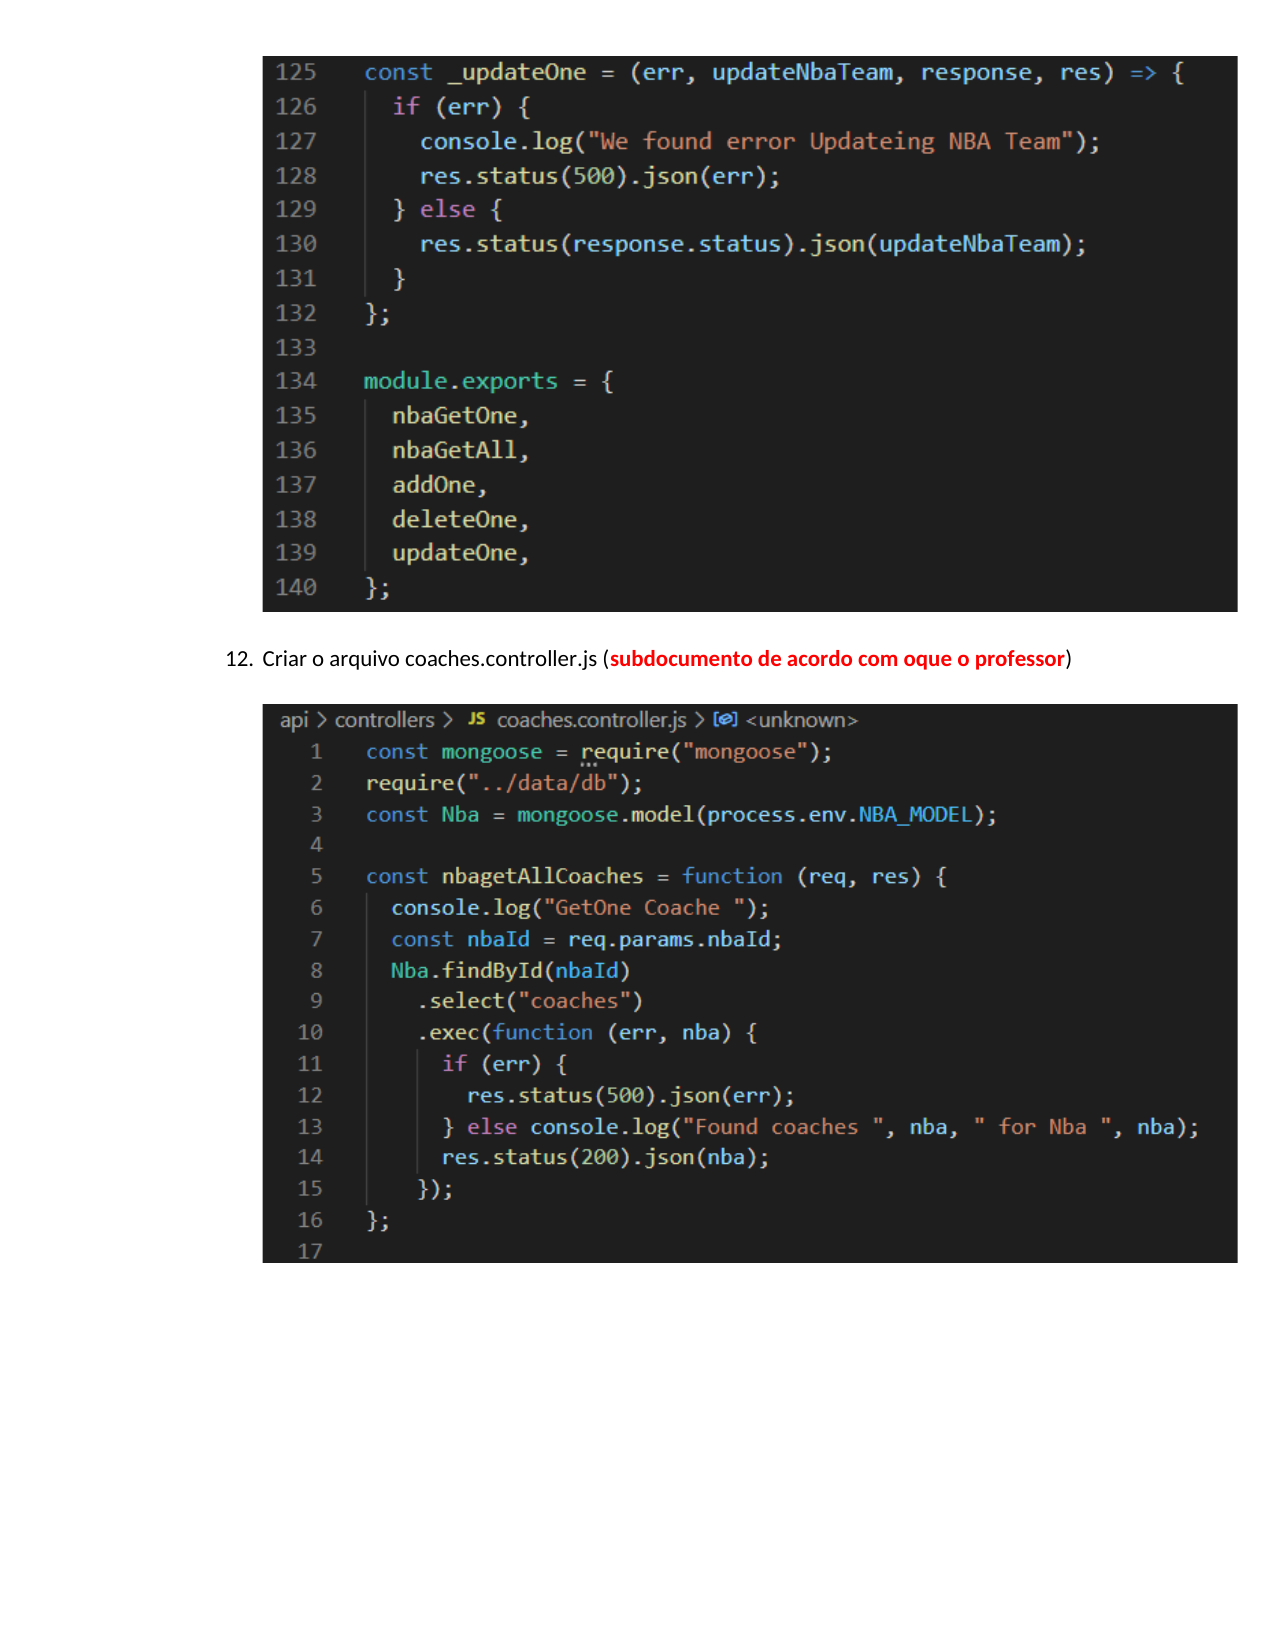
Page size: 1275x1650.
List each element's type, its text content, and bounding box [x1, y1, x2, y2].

picture [262, 56, 1238, 612]
list Criar o arquivo coaches.controller.js (subdocumento de acordo com oque o professor) [225, 644, 1125, 672]
picture [262, 704, 1238, 1263]
